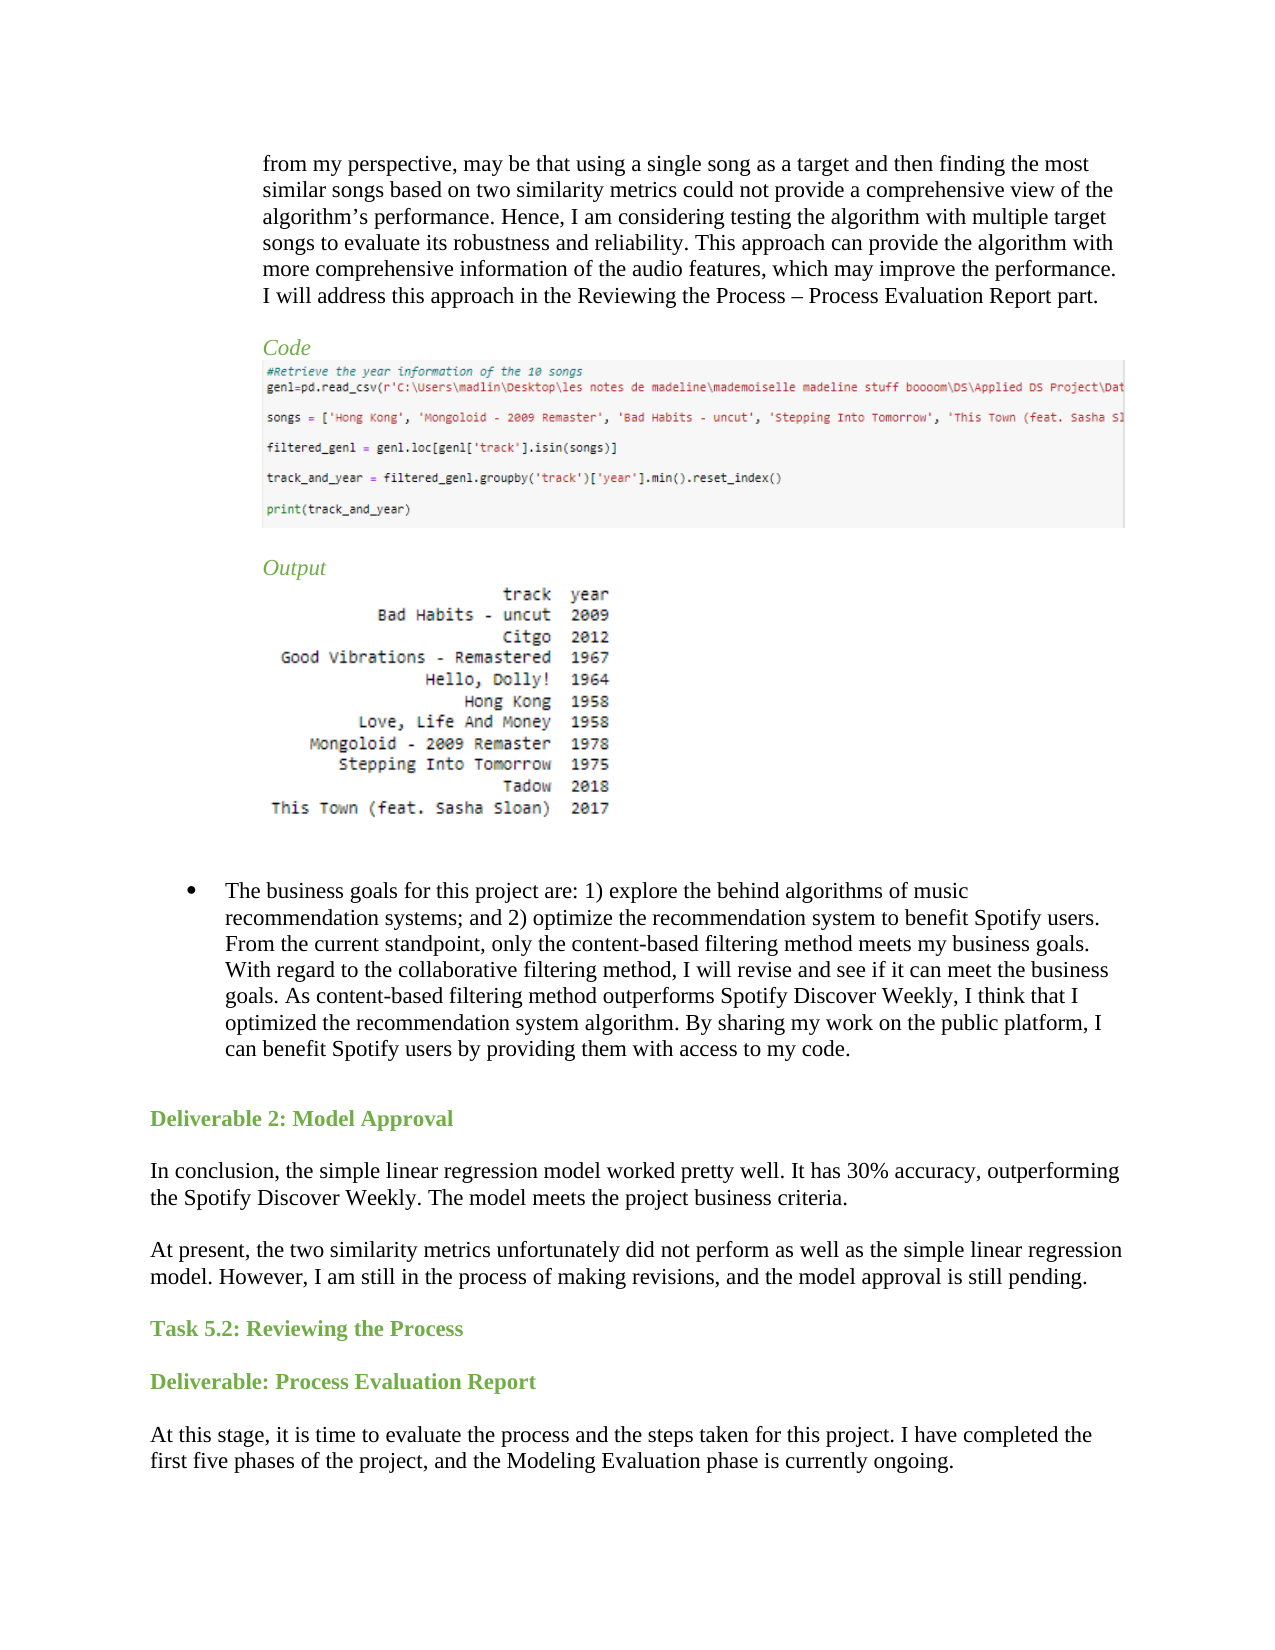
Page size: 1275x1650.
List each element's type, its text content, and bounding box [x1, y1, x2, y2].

list Code [262, 334, 1125, 360]
picture [262, 360, 1128, 528]
text Deliverable: Process Evaluation Report [150, 1368, 1125, 1394]
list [262, 150, 1125, 308]
list From the current standpoint, only the content-based filtering method meets my business goals. With regard to the collaborative filtering method, I will revise and see if it can meet the business goals. As content-based filtering method outperforms Spotify Discover Weekly, I think that I optimized the recommendation system algorithm. By sharing my work on the public platform, I can benefit Spotify users by providing them with access to my code. [225, 930, 1125, 1062]
list The business goals for this project are: 1) explore the behind algorithms of music recommendation systems; and 2) optimize the recommendation system to benefit Spotify users. [187, 877, 1125, 930]
text Task 5.2: Reviewing the Process [150, 1316, 1125, 1342]
text Deliverable 2: Model Approval [150, 1105, 1125, 1131]
text In conclusion, the simple linear regression model worked pretty well. It has 30% accuracy, outperforming the Spotify Discover Weekly. The model meets the project business criteria. [150, 1157, 1125, 1210]
list Output [262, 554, 1125, 581]
text At this stage, it is time to evaluate the process and the steps taken for this project. I have completed the first five phases of the project, and the Modeling Evaluation phase is currently ongoing. [150, 1421, 1125, 1474]
picture [262, 580, 618, 825]
text At present, the two similarity metrics unfortunately did not perform as well as the simple linear regression model. However, I am still in the process of making revisions, and the model approval is still pending. [150, 1236, 1125, 1289]
